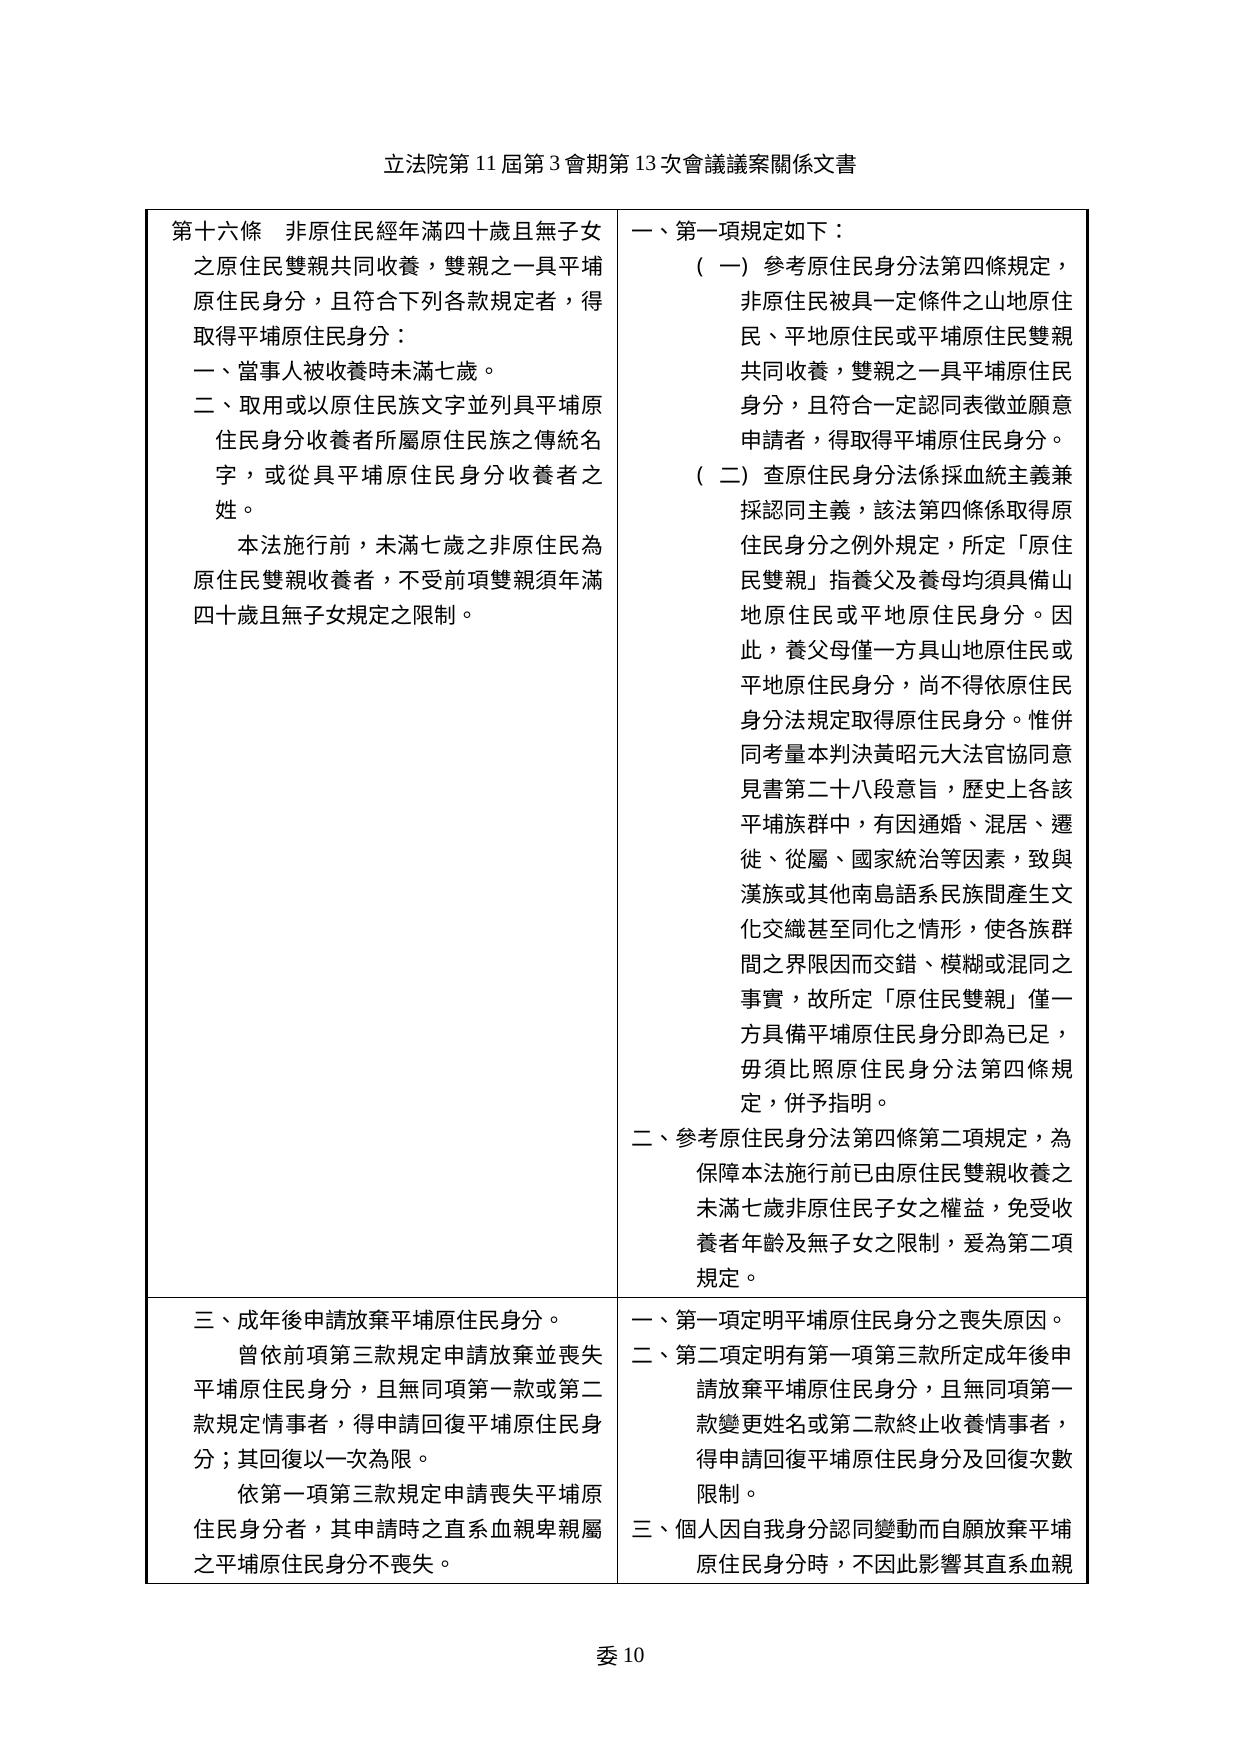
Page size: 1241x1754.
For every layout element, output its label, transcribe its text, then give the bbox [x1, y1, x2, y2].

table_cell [618, 1298, 1086, 1583]
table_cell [148, 1298, 617, 1583]
table_cell 一、第一項規定如下： (一)參考原住民身分法第四條規定，非原住民被具一定條件之山地原住民、平地原住民或平埔原住民雙親共同收養，雙親之一具平埔原住民身分，且符合一定認同表徵並願意申請者，得取得平埔原住民身分。 (二)查原住民身分法係採血統主義兼採認同主義，該法第四條係取得原住民身分之例外規定，所定「原住民雙親」指養父及養母均須具備山地原住民或平地原住民身分。因此，養父母僅一方具山地原住民或平地原住民身分，尚不得依原住民身分法規定取得原住民身分。惟併同考量本判決黃昭元大法官協同意見書第二十八段意旨，歷史上各該平埔族群中，有因通婚、混居、遷徙、從屬、國家統治等因素，致與漢族或其他南島語系民族間產生文化交織甚至同化之情形，使各族群間之界限因而交錯、模糊或混同之事實，故所定「原住民雙親」僅一方具備平埔原住民身分即為已足，毋須比照原住民身分法第四條規定，併予指明。 二、參考原住民身分法第四條第二項規定，為保障本法施行前已由原住民雙親收養之未滿七歲非原住民子女之權益，免受收養者年齡及無子女之限制，爰為第二項規定。 [618, 210, 1086, 1297]
table_cell 第十六條 非原住民經年滿四十歲且無子女之原住民雙親共同收養，雙親之一具平埔原住民身分，且符合下列各款規定者，得取得平埔原住民身分： 一、當事人被收養時未滿七歲。 二、取用或以原住民族文字並列具平埔原住民身分收養者所屬原住民族之傳統名字，或從具平埔原住民身分收養者之姓。 本法施行前，未滿七歲之非原住民為原住民雙親收養者，不受前項雙親須年滿四十歲且無子女規定之限制。 [148, 210, 617, 1297]
